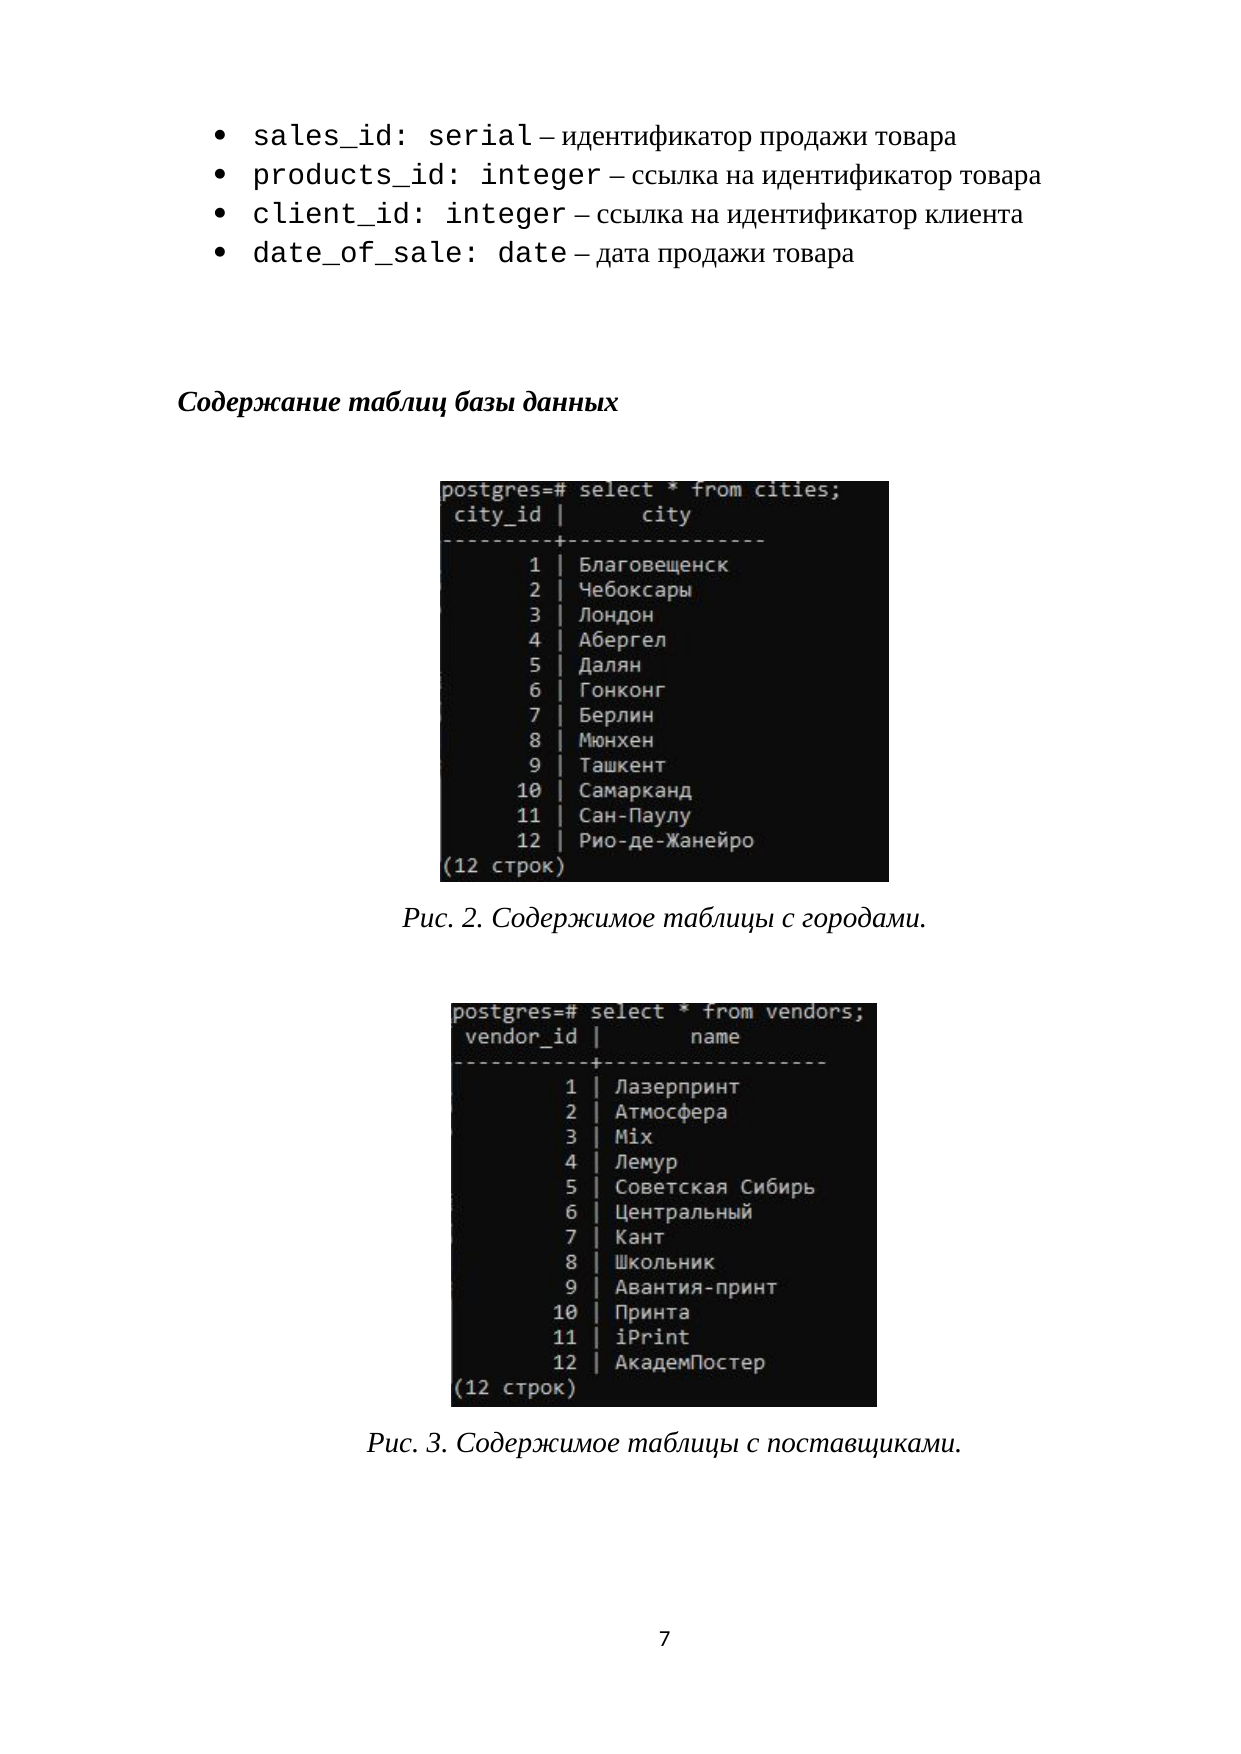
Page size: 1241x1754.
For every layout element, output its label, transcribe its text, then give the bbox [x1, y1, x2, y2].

list date_of_sale: date – дата продажи товара [215, 235, 1152, 271]
text Рис. 3. Содержимое таблицы с поставщиками. [177, 1426, 1152, 1459]
picture [451, 1003, 877, 1407]
list client_id: integer – ссылка на идентификатор клиента [215, 196, 1152, 232]
subtitle Содержание таблиц базы данных [177, 384, 1152, 417]
list products_id: integer – ссылка на идентификатор товара [215, 157, 1152, 193]
list sales_id: serial – идентификатор продажи товара [215, 118, 1152, 154]
text Рис. 2. Содержимое таблицы с городами. [177, 901, 1152, 934]
picture [440, 481, 889, 882]
